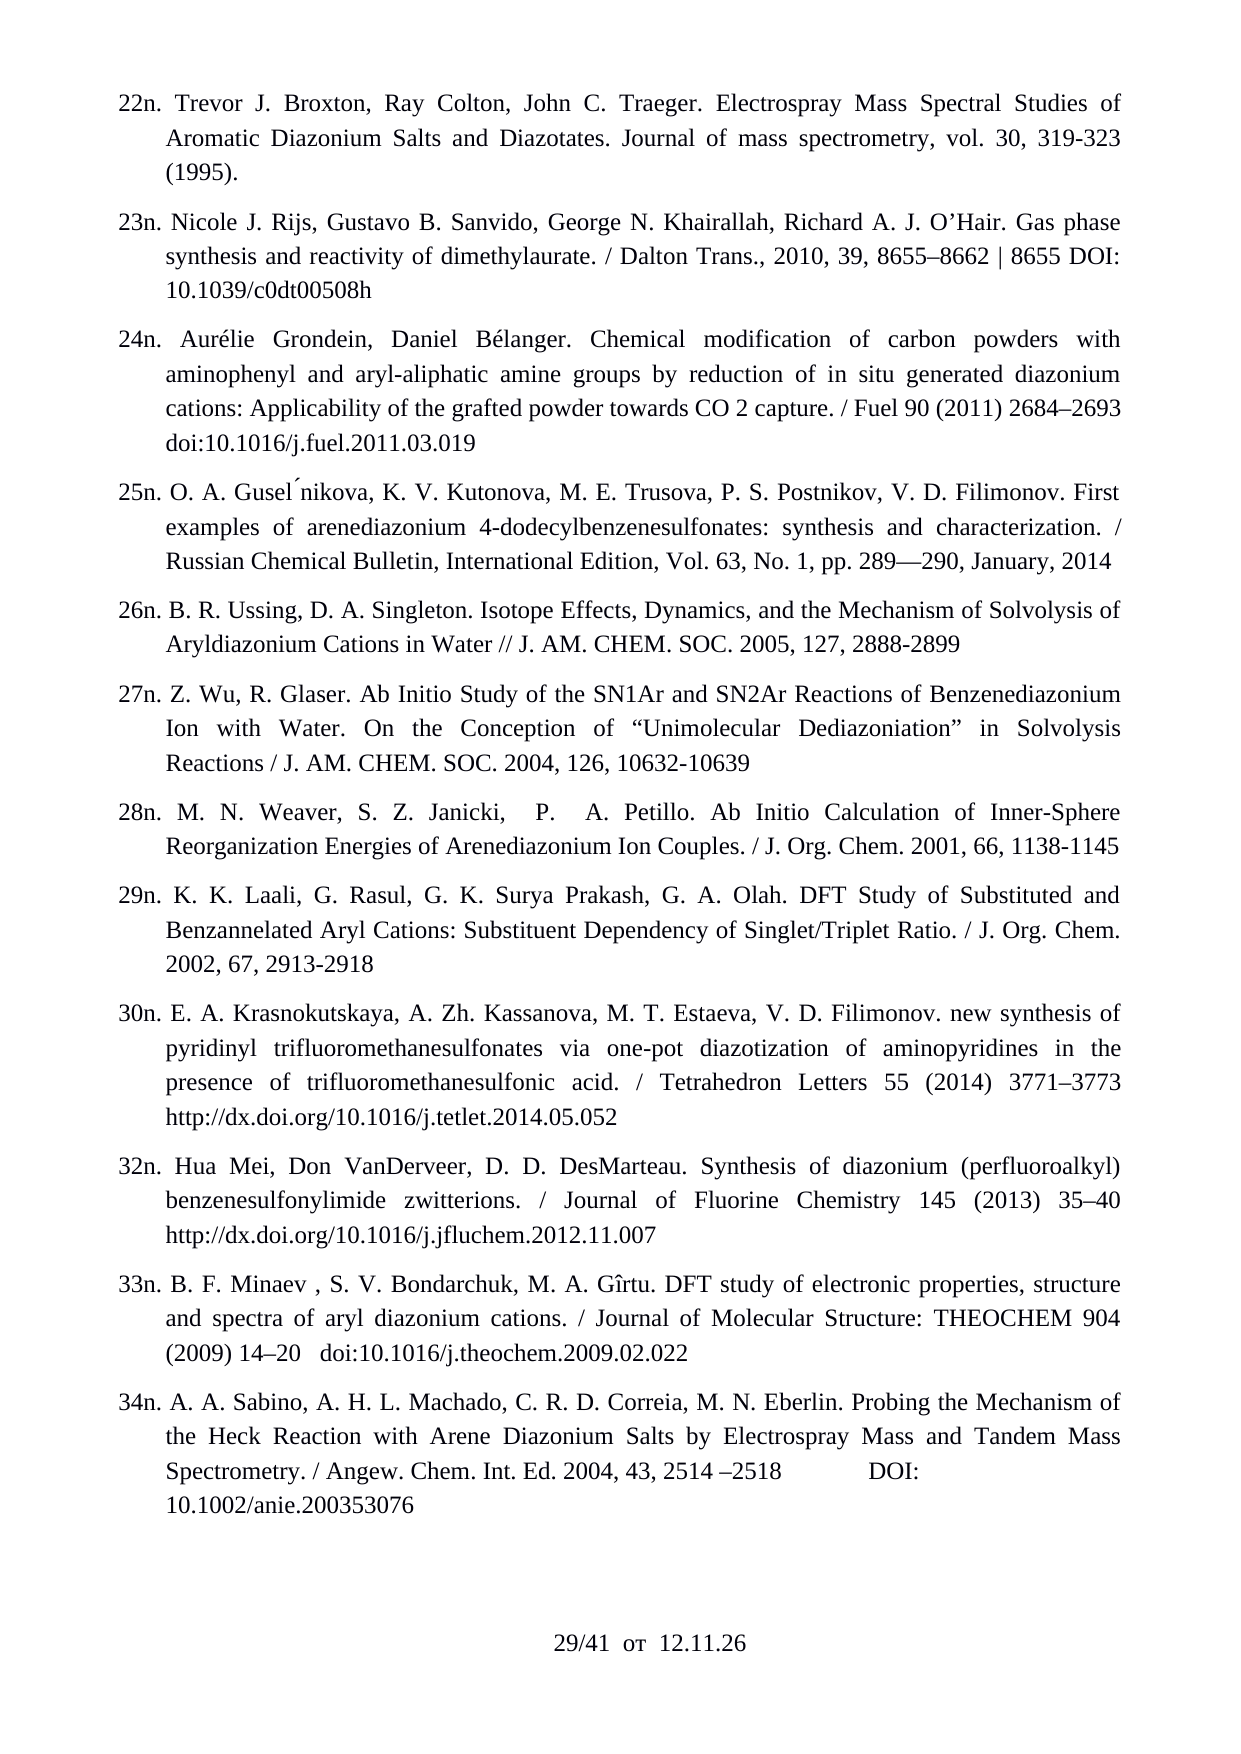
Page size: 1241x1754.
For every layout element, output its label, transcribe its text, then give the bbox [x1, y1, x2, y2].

text 23n. Nicole J. Rijs, Gustavo B. Sanvido, George N. Khairallah, Richard A. J. O’Hair. Gas phase synthesis and reactivity of dimethylaurate. / Dalton Trans., 2010, 39, 8655–8662 | 8655 DOI: 10.1039/c0dt00508h [118, 207, 1122, 304]
text 33n. B. F. Minaev , S. V. Bondarchuk, M. A. Gîrtu. DFT study of electronic properties, structure and spectra of aryl diazonium cations. / Journal of Molecular Structure: THEOCHEM 904 (2009) 14–20 doi:10.1016/j.theochem.2009.02.022 [118, 1269, 1122, 1366]
text 25n. O. A. Gusel ́nikova, K. V. Kutonova, M. E. Trusova, P. S. Postnikov, V. D. Filimonov. First examples of arenediazonium 4-dodecylbenzenesulfonates: synthesis and characterization. / Russian Chemical Bulletin, International Edition, Vol. 63, No. 1, pp. 289—290, January, 2014 [118, 477, 1122, 575]
text 22n. Trevor J. Broxton, Ray Colton, John C. Traeger. Electrospray Mass Spectral Studies of Aromatic Diazonium Salts and Diazotates. Journal of mass spectrometry, vol. 30, 319-323 (1995). [118, 88, 1122, 186]
text 29n. K. K. Laali, G. Rasul, G. K. Surya Prakash, G. A. Olah. DFT Study of Substituted and Benzannelated Aryl Cations: Substituent Dependency of Singlet/Triplet Ratio. / J. Org. Chem. 2002, 67, 2913-2918 [118, 880, 1122, 978]
text 27n. Z. Wu, R. Glaser. Ab Initio Study of the SN1Ar and SN2Ar Reactions of Benzenediazonium Ion with Water. On the Conception of “Unimolecular Dediazoniation” in Solvolysis Reactions / J. AM. CHEM. SOC. 2004, 126, 10632-10639 [118, 679, 1122, 776]
text 24n. Aurélie Grondein, Daniel Bélanger. Chemical modification of carbon powders with aminophenyl and aryl-aliphatic amine groups by reduction of in situ generated diazonium cations: Applicability of the grafted powder towards CO 2 capture. / Fuel 90 (2011) 2684–2693 doi:10.1016/j.fuel.2011.03.019 [118, 324, 1122, 457]
text 26n. B. R. Ussing, D. A. Singleton. Isotope Effects, Dynamics, and the Mechanism of Solvolysis of Aryldiazonium Cations in Water // J. AM. CHEM. SOC. 2005, 127, 2888-2899 [118, 595, 1122, 658]
text 28n. M. N. Weaver, S. Z. Janicki, P. A. Petillo. Ab Initio Calculation of Inner-Sphere Reorganization Energies of Arenediazonium Ion Couples. / J. Org. Chem. 2001, 66, 1138-1145 [118, 797, 1122, 860]
text 30n. E. A. Krasnokutskaya, A. Zh. Kassanova, M. T. Estaeva, V. D. Filimonov. new synthesis of pyridinyl trifluoromethanesulfonates via one-pot diazotization of aminopyridines in the presence of trifluoromethanesulfonic acid. / Tetrahedron Letters 55 (2014) 3771–3773 http://dx.doi.org/10.1016/j.tetlet.2014.05.052 [118, 998, 1122, 1130]
text 34n. A. A. Sabino, A. H. L. Machado, C. R. D. Correia, M. N. Eberlin. Probing the Mechanism of the Heck Reaction with Arene Diazonium Salts by Electrospray Mass and Tandem Mass Spectrometry. / Angew. Chem. Int. Ed. 2004, 43, 2514 –2518 DOI: 10.1002/anie.200353076 [118, 1387, 1122, 1519]
text 32n. Hua Mei, Don VanDerveer, D. D. DesMarteau. Synthesis of diazonium (perfluoroalkyl) benzenesulfonylimide zwitterions. / Journal of Fluorine Chemistry 145 (2013) 35–40 http://dx.doi.org/10.1016/j.jfluchem.2012.11.007 [118, 1151, 1122, 1248]
